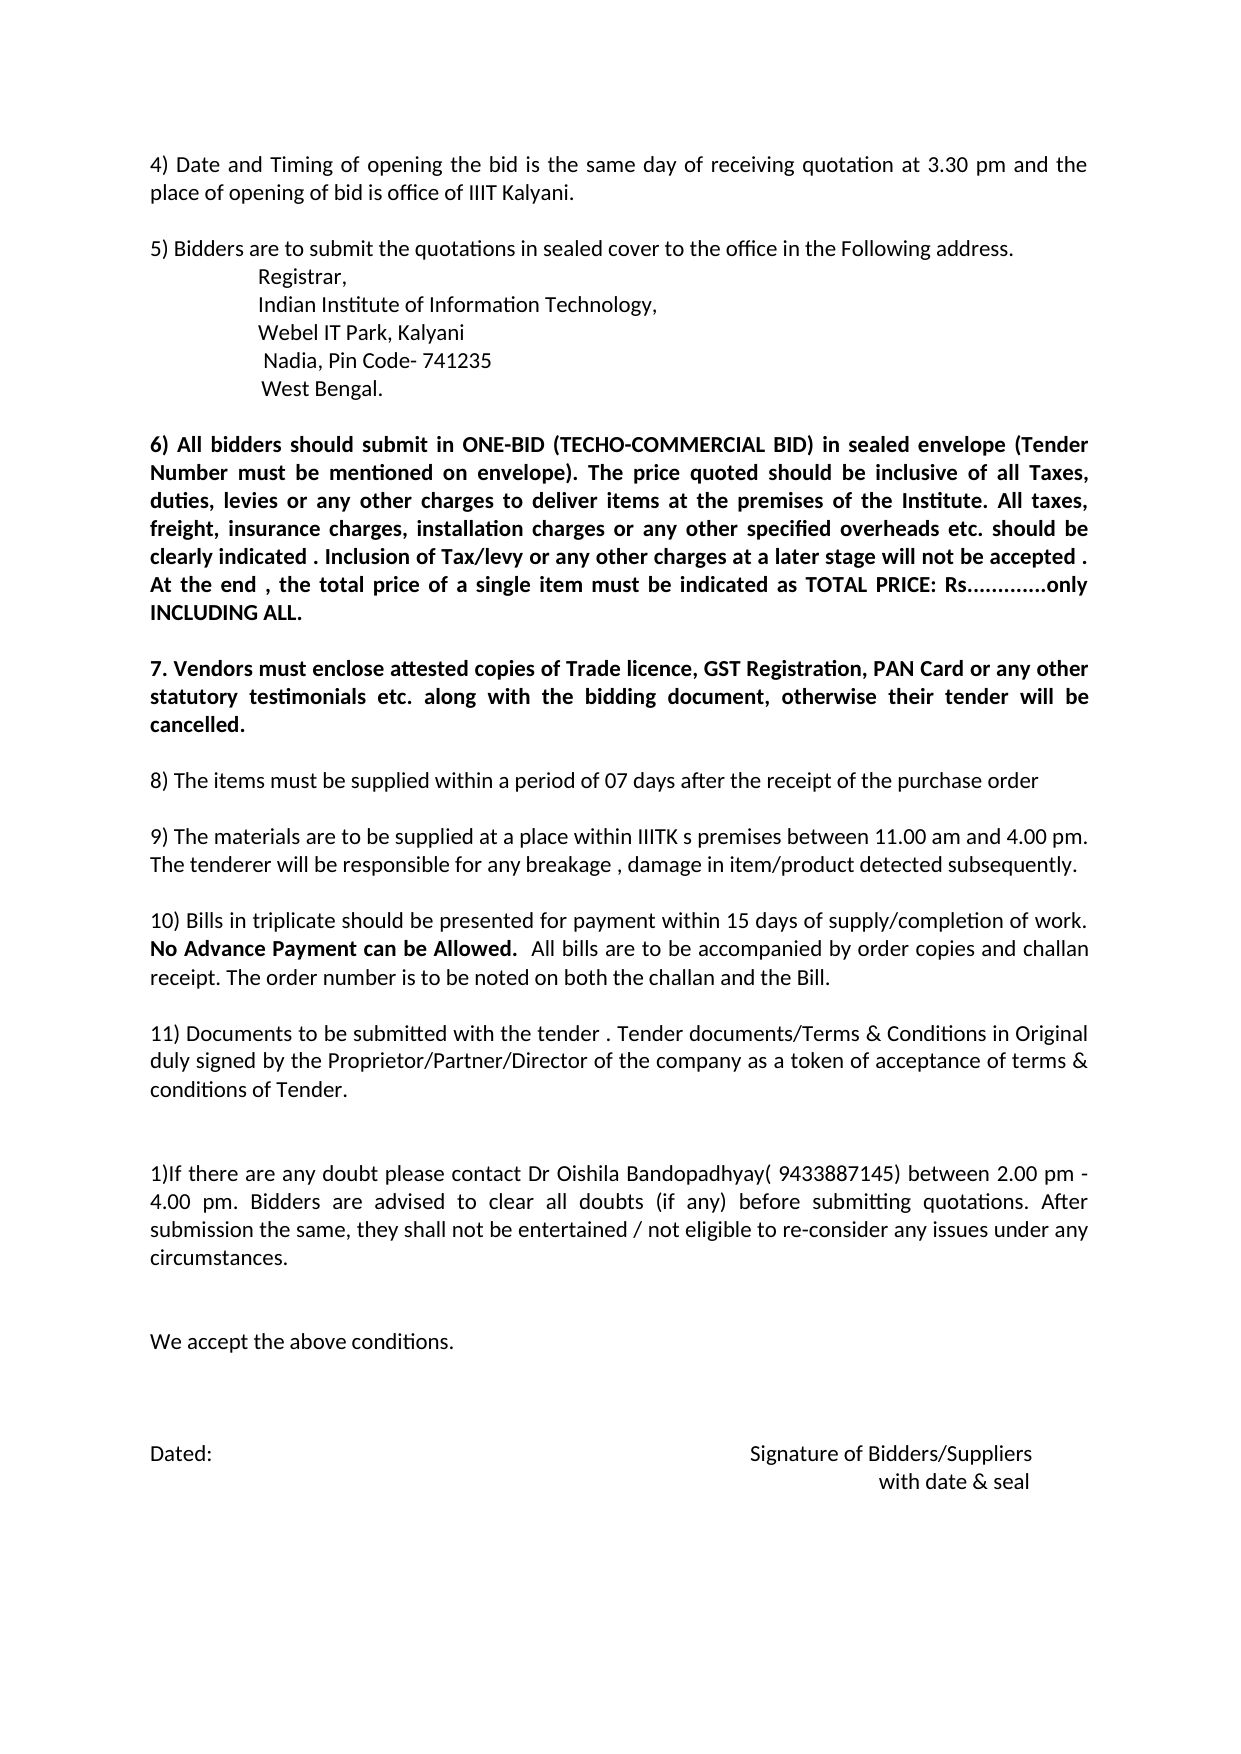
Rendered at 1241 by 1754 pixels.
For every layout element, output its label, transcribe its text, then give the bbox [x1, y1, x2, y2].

text 8) The items must be supplied within a period of 07 days after the receipt of the purchase order [150, 766, 1090, 794]
text Dated: Signature of Bidders/Suppliers [150, 1439, 1090, 1467]
text 5) Bidders are to submit the quotations in sealed cover to the office in the Following address. [150, 234, 1090, 262]
text 6) All bidders should submit in ONE-BID (TECHO-COMMERCIAL BID) in sealed envelope (Tender Number must be mentioned on envelope). The price quoted should be inclusive of all Taxes, duties, levies or any other charges to deliver items at the premises of the Institute. All taxes, freight, insurance charges, installation charges or any other specified overheads etc. should be clearly indicated . Inclusion of Tax/levy or any other charges at a later stage will not be accepted . At the end , the total price of a single item must be indicated as TOTAL PRICE: Rs.............only INCLUDING ALL. [150, 430, 1090, 626]
text 4) Date and Timing of opening the bid is the same day of receiving quotation at 3.30 pm and the place of opening of bid is office of IIIT Kalyani. [150, 150, 1090, 206]
text We accept the above conditions. [150, 1327, 1090, 1355]
text Indian Institute of Information Technology, [150, 290, 1090, 318]
text with date & seal [150, 1467, 1090, 1495]
text Webel IT Park, Kalyani [150, 318, 1090, 346]
text 1)If there are any doubt please contact Dr Oishila Bandopadhyay( 9433887145) between 2.00 pm - 4.00 pm. Bidders are advised to clear all doubts (if any) before submitting quotations. After submission the same, they shall not be entertained / not eligible to re-consider any issues under any circumstances. [150, 1159, 1090, 1271]
text 10) Bills in triplicate should be presented for payment within 15 days of supply/completion of work. No Advance Payment can be Allowed. All bills are to be accompanied by order copies and challan receipt. The order number is to be noted on both the challan and the Bill. [150, 907, 1090, 991]
text 9) The materials are to be supplied at a place within IIITK s premises between 11.00 am and 4.00 pm. The tenderer will be responsible for any breakage , damage in item/product detected subsequently. [150, 822, 1090, 878]
text 11) Documents to be submitted with the tender . Tender documents/Terms & Conditions in Original duly signed by the Proprietor/Partner/Director of the company as a token of acceptance of terms & conditions of Tender. [150, 1019, 1090, 1103]
text West Bengal. [150, 374, 1090, 402]
text Registrar, [150, 262, 1090, 290]
text 7. Vendors must enclose attested copies of Trade licence, GST Registration, PAN Card or any other statutory testimonials etc. along with the bidding document, otherwise their tender will be cancelled. [150, 654, 1090, 738]
text Nadia, Pin Code- 741235 [150, 346, 1090, 374]
